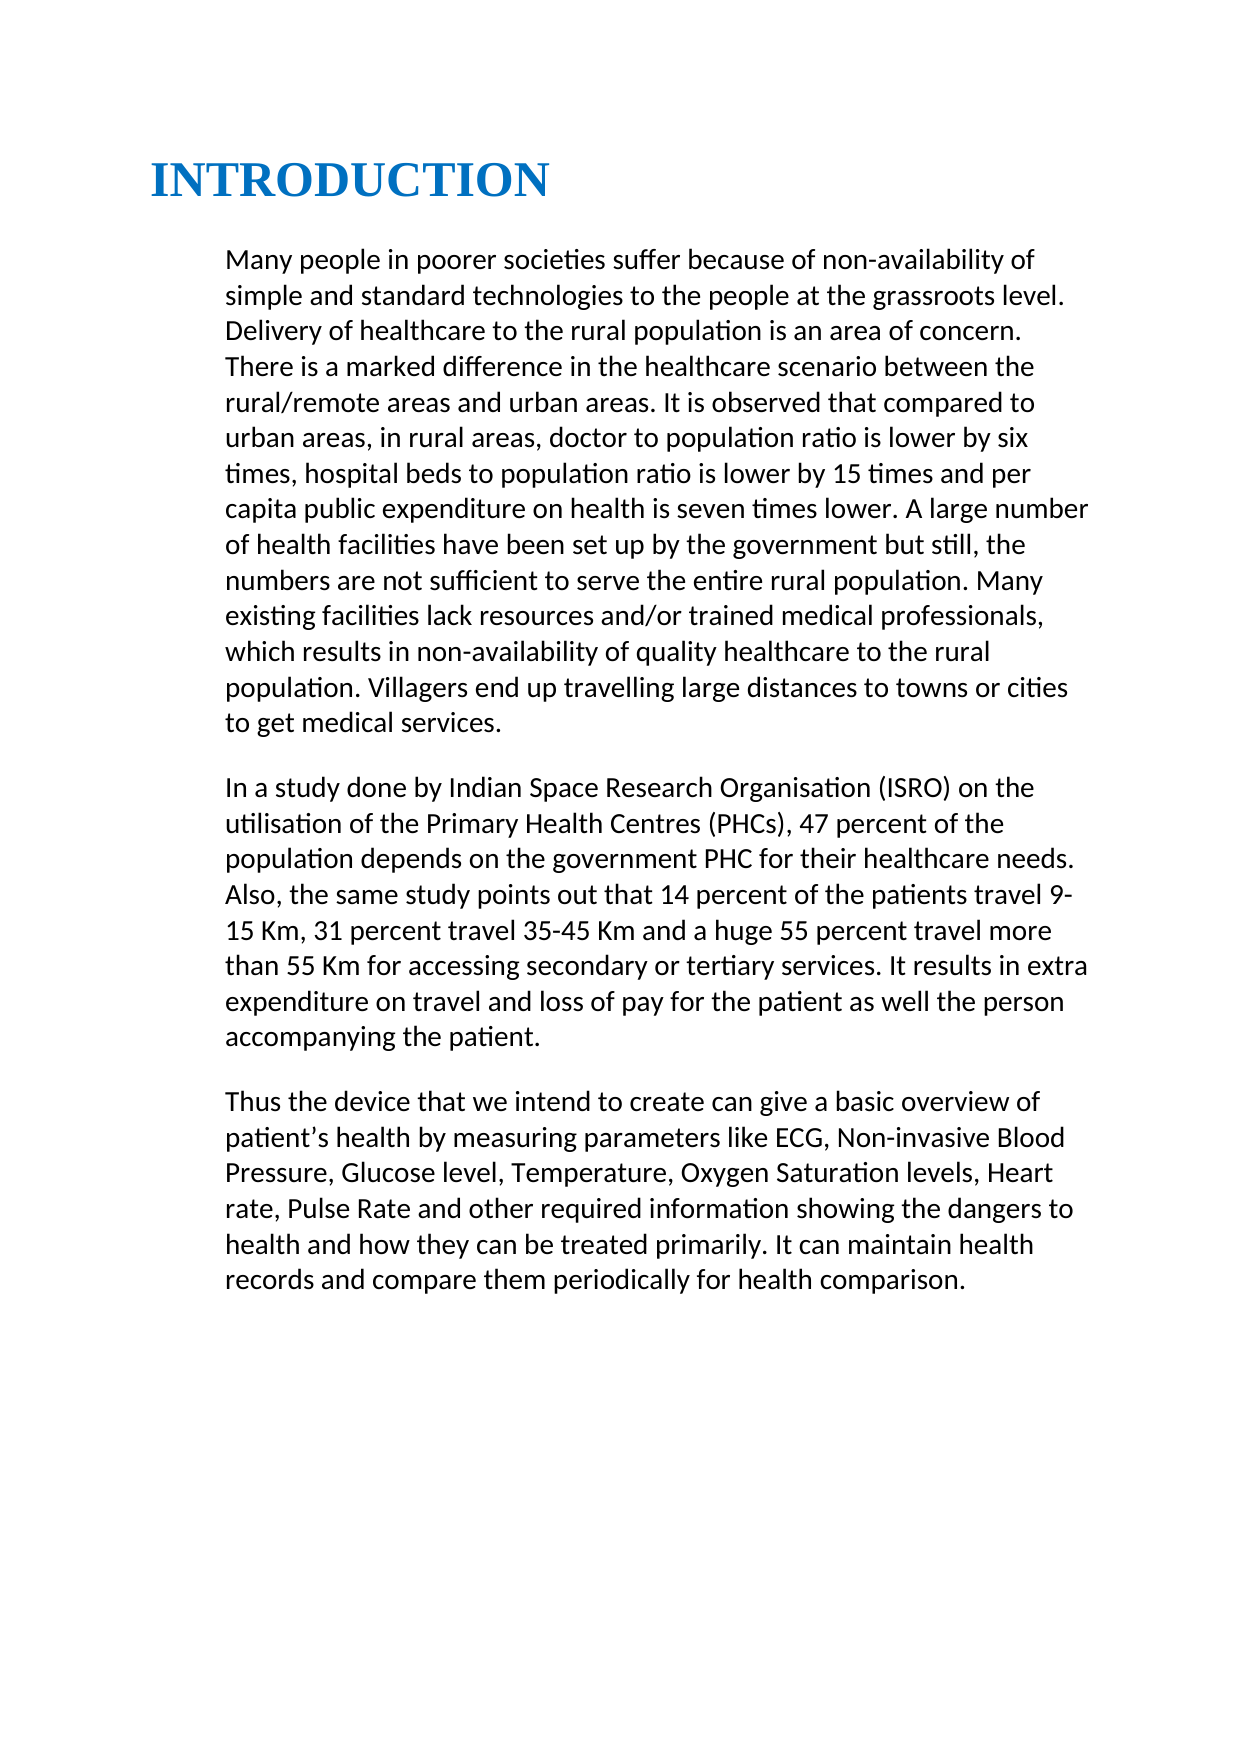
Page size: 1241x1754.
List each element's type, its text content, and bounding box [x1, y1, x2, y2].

text In a study done by Indian Space Research Organisation (ISRO) on the utilisation of the Primary Health Centres (PHCs), 47 percent of the population depends on the government PHC for their healthcare needs. Also, the same study points out that 14 percent of the patients travel 9-15 Km, 31 percent travel 35-45 Km and a huge 55 percent travel more than 55 Km for accessing secondary or tertiary services. It results in extra expenditure on travel and loss of pay for the patient as well the person accompanying the patient. [225, 769, 1090, 1054]
text INTRODUCTION [150, 150, 1090, 207]
text Many people in poorer societies suffer because of non-availability of simple and standard technologies to the people at the grassroots level. Delivery of healthcare to the rural population is an area of concern. There is a marked difference in the healthcare scenario between the rural/remote areas and urban areas. It is observed that compared to urban areas, in rural areas, doctor to population ratio is lower by six times, hospital beds to population ratio is lower by 15 times and per capita public expenditure on health is seven times lower. A large number of health facilities have been set up by the government but still, the numbers are not sufficient to serve the entire rural population. Many existing facilities lack resources and/or trained medical professionals, which results in non-availability of quality healthcare to the rural population. Villagers end up travelling large distances to towns or cities to get medical services. [225, 241, 1090, 740]
text Thus the device that we intend to create can give a basic overview of patient’s health by measuring parameters like ECG, Non-invasive Blood Pressure, Glucose level, Temperature, Oxygen Saturation levels, Heart rate, Pulse Rate and other required information showing the dangers to health and how they can be treated primarily. It can maintain health records and compare them periodically for health comparison. [225, 1083, 1090, 1297]
